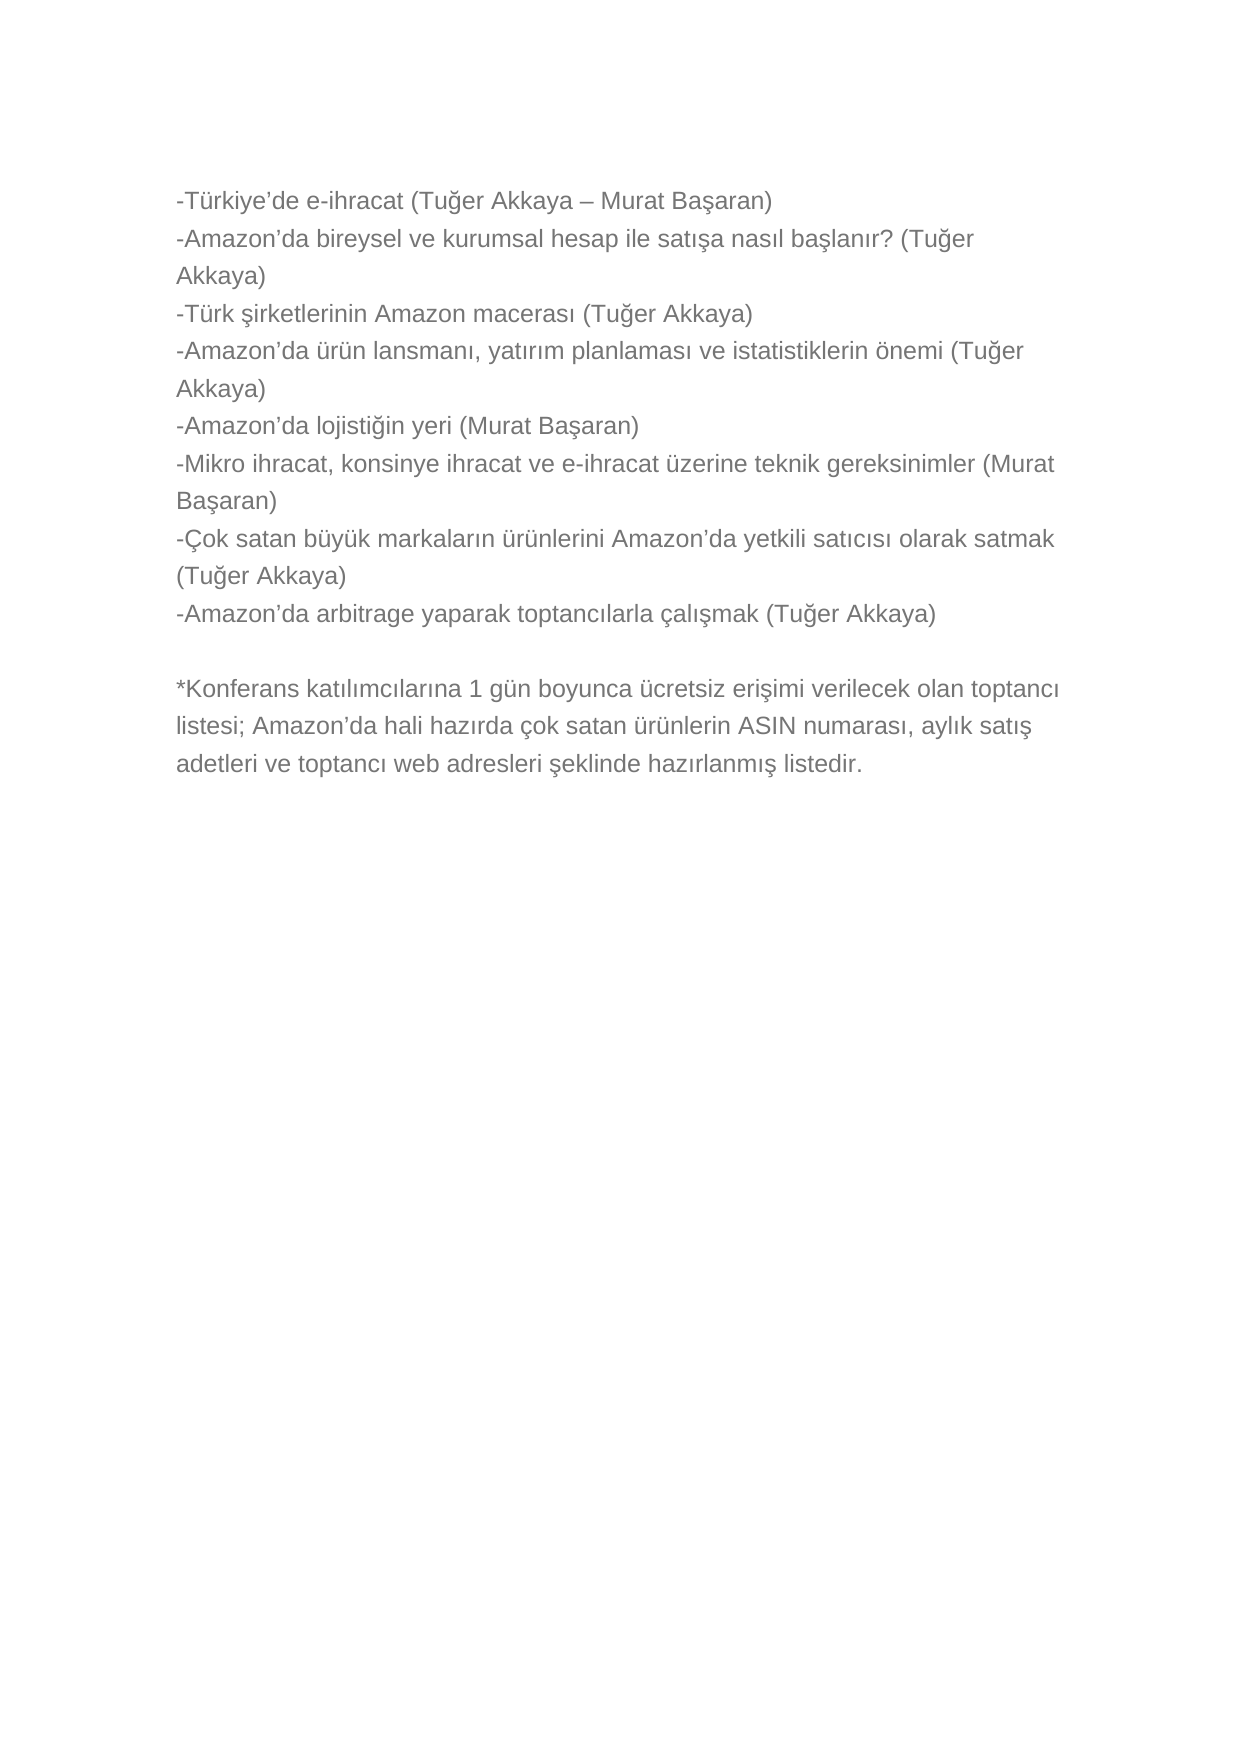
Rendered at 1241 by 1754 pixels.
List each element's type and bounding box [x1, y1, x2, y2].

table_cell [148, 148, 1093, 1046]
